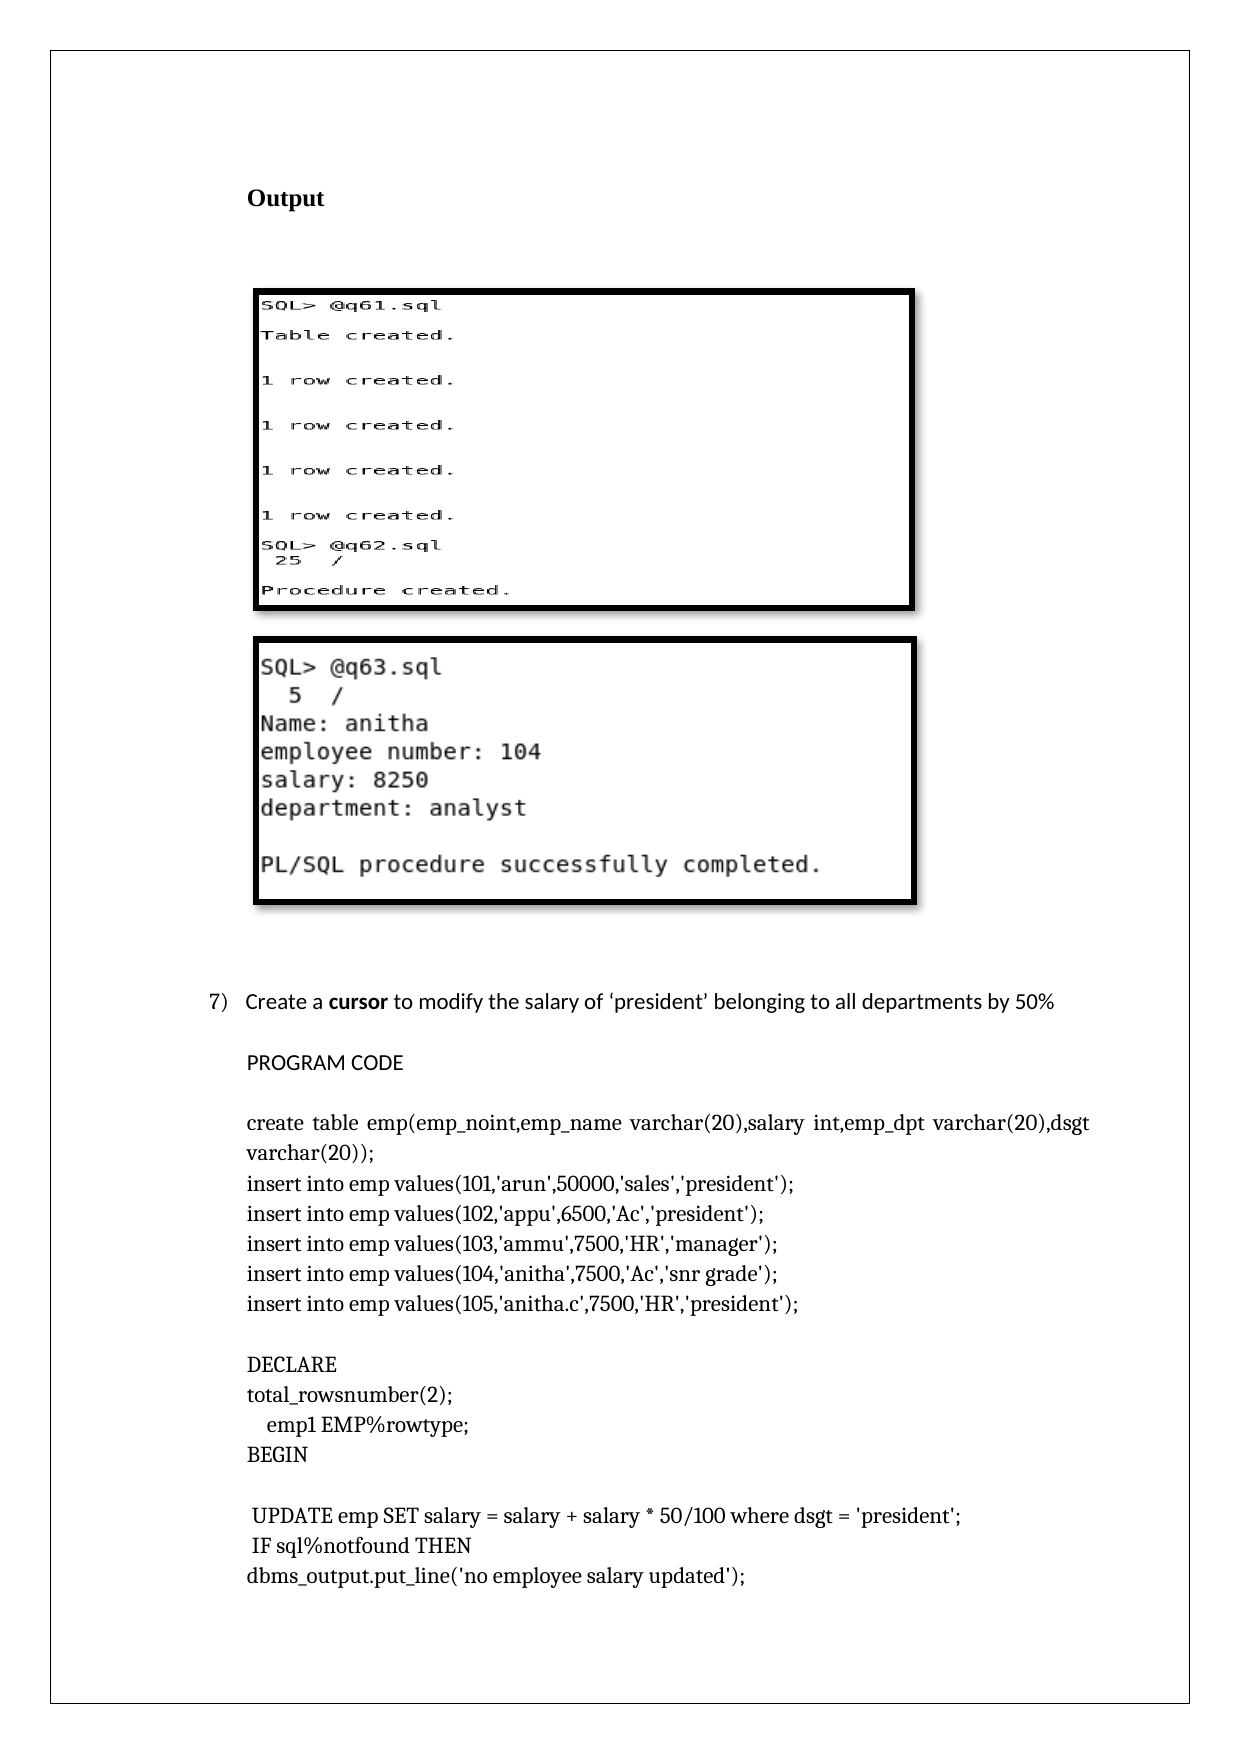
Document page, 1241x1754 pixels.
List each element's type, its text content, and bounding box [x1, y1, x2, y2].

list Create a cursor to modify the salary of ‘president’ belonging to all departments by 50% [209, 987, 1090, 1015]
list PROGRAM CODE [247, 1048, 1090, 1077]
list insert into emp values(102,'appu',6500,'Ac','president'); [247, 1201, 1090, 1227]
list emp1 EMP%rowtype; [247, 1412, 1090, 1438]
list insert into emp values(105,'anitha.c',7500,'HR','president'); [247, 1291, 1090, 1317]
list UPDATE emp SET salary = salary + salary * 50/100 where dsgt = 'president'; [247, 1503, 1090, 1529]
list Output [247, 183, 1090, 212]
list create table emp(emp_noint,emp_name varchar(20),salary int,emp_dpt varchar(20),dsgt varchar(20)); [247, 1110, 1090, 1166]
picture [259, 643, 911, 899]
list total_rowsnumber(2); [247, 1382, 1090, 1408]
list dbms_output.put_line('no employee salary updated'); [247, 1563, 1090, 1589]
list insert into emp values(101,'arun',50000,'sales','president'); [247, 1170, 1090, 1197]
picture [259, 295, 909, 605]
list insert into emp values(103,'ammu',7500,'HR','manager'); [247, 1231, 1090, 1257]
list BEGIN [247, 1442, 1090, 1468]
list insert into emp values(104,'anitha',7500,'Ac','snr grade'); [247, 1261, 1090, 1287]
list IF sql%notfound THEN [247, 1533, 1090, 1559]
list DECLARE [247, 1352, 1090, 1378]
